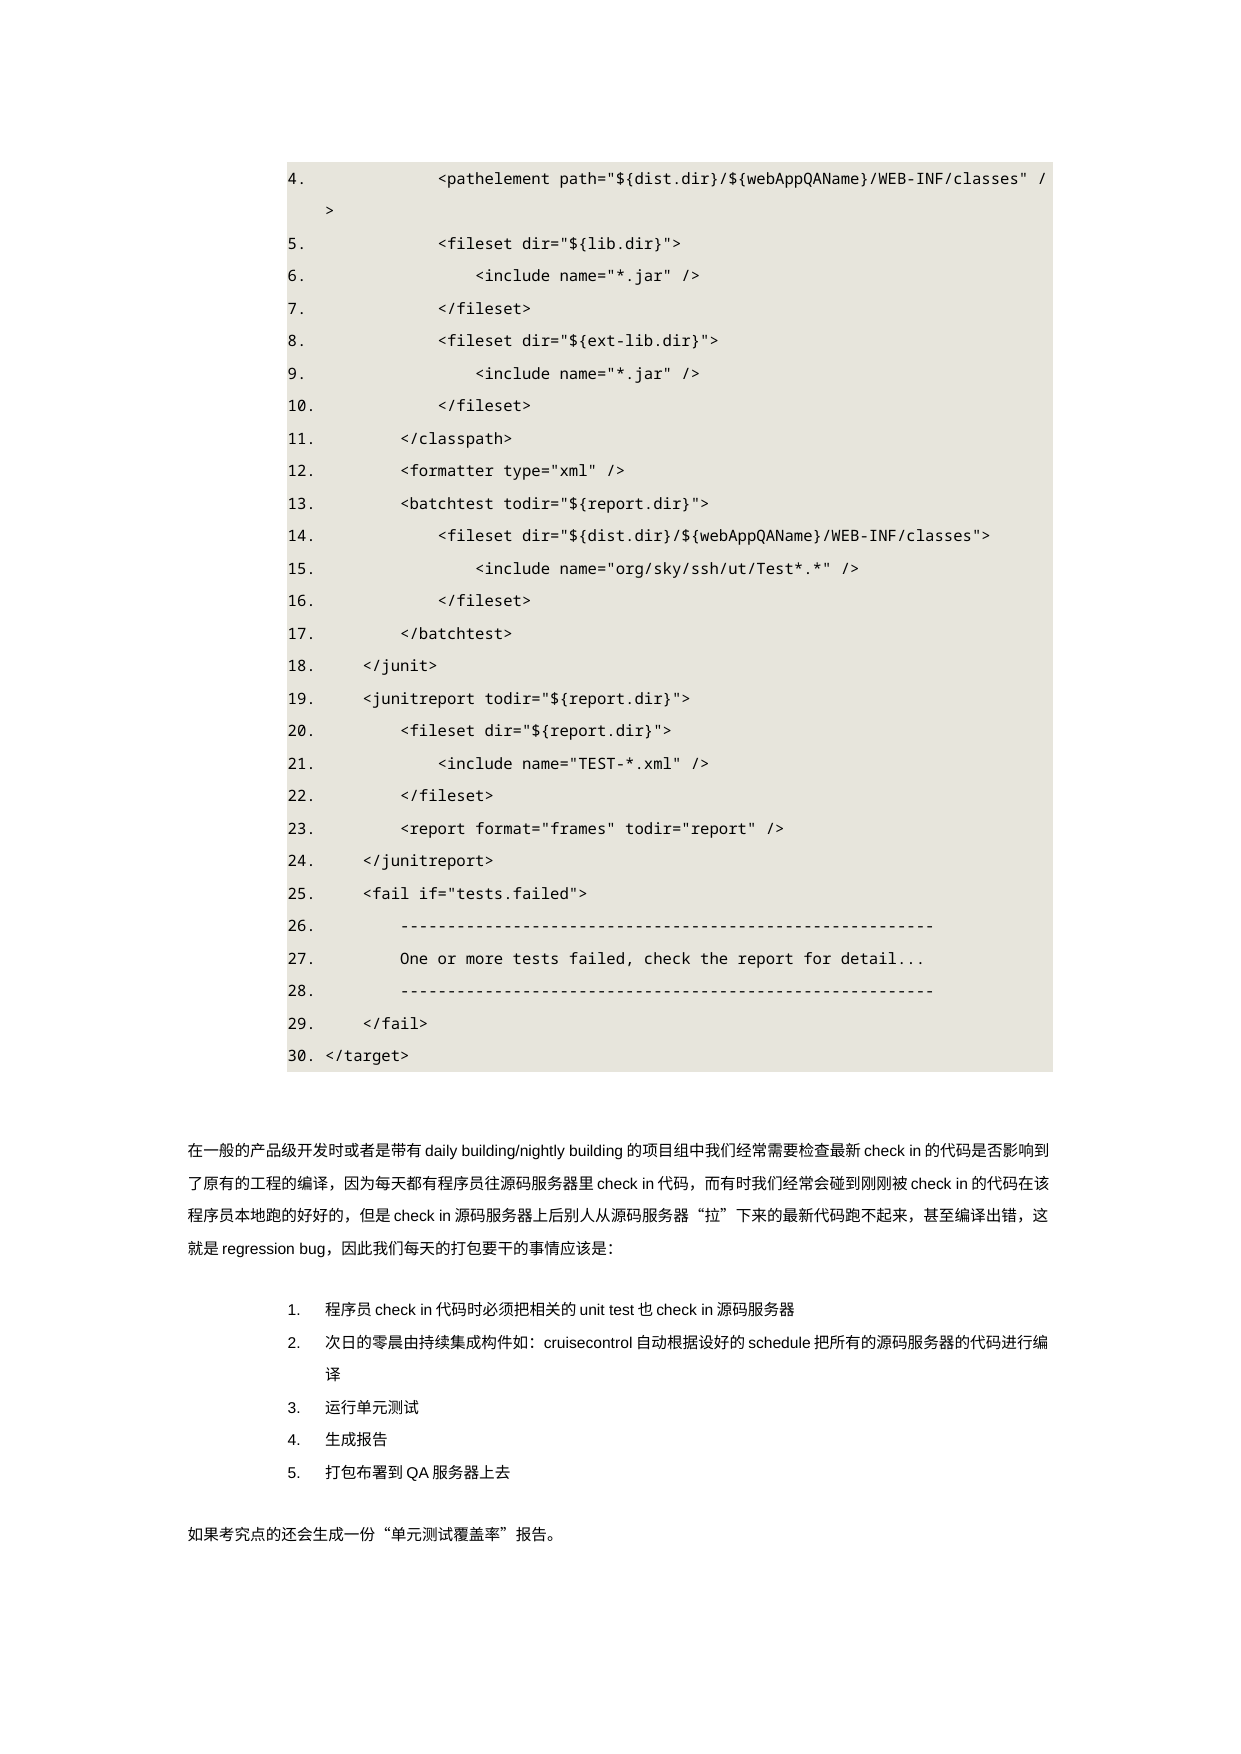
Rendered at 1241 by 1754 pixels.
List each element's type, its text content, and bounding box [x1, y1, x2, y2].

list <formatter type="xml" /> [287, 454, 1053, 487]
list One or more tests failed, check the report for detail... [287, 942, 1053, 974]
list </junitreport> [287, 844, 1053, 877]
list </batchtest> [287, 617, 1053, 649]
list <pathelement path="${dist.dir}/${webAppQAName}/WEB-INF/classes" /> [287, 162, 1053, 227]
list </fileset> [287, 584, 1053, 617]
list </junit> [287, 649, 1053, 682]
list <include name="TEST-*.xml" /> [287, 747, 1053, 779]
list <fileset dir="${dist.dir}/${webAppQAName}/WEB-INF/classes"> [287, 519, 1053, 552]
list <report format="frames" todir="report" /> [287, 812, 1053, 844]
text 在一般的产品级开发时或者是带有daily building/nightly building的项目组中我们经常需要检查最新check in的代码是否影响到了原有的工程的编译，因为每天都有程序员往源码服务器里check in代码，而有时我们经常会碰到刚刚被check in的代码在该程序员本地跑的好好的，但是check in源码服务器上后别人从源码服务器“拉”下来的最新代码跑不起来，甚至编译出错，这就是regression bug，因此我们每天的打包要干的事情应该是： [187, 1101, 1053, 1264]
list 生成报告 [287, 1423, 1053, 1455]
list 运行单元测试 [287, 1390, 1053, 1423]
list <fileset dir="${report.dir}"> [287, 714, 1053, 747]
list <fileset dir="${ext-lib.dir}"> [287, 324, 1053, 357]
list 程序员check in代码时必须把相关的unit test也check in源码服务器 [287, 1293, 1053, 1325]
list </target> [287, 1039, 1053, 1072]
list <batchtest todir="${report.dir}"> [287, 487, 1053, 519]
list 打包布署到QA服务器上去 [287, 1455, 1053, 1488]
list <fail if="tests.failed"> [287, 877, 1053, 909]
list 次日的零晨由持续集成构件如：cruisecontrol自动根据设好的schedule把所有的源码服务器的代码进行编译 [287, 1325, 1053, 1390]
text 如果考究点的还会生成一份“单元测试覆盖率”报告。 [187, 1517, 1053, 1549]
list </classpath> [287, 422, 1053, 454]
list </fileset> [287, 779, 1053, 812]
list <include name="org/sky/ssh/ut/Test*.*" /> [287, 552, 1053, 584]
list <include name="*.jar" /> [287, 259, 1053, 292]
list <fileset dir="${lib.dir}"> [287, 227, 1053, 259]
list </fileset> [287, 292, 1053, 324]
list </fileset> [287, 389, 1053, 422]
list </fail> [287, 1007, 1053, 1039]
list --------------------------------------------------------- [287, 909, 1053, 942]
list <include name="*.jar" /> [287, 357, 1053, 389]
list --------------------------------------------------------- [287, 974, 1053, 1007]
list <junitreport todir="${report.dir}"> [287, 682, 1053, 714]
